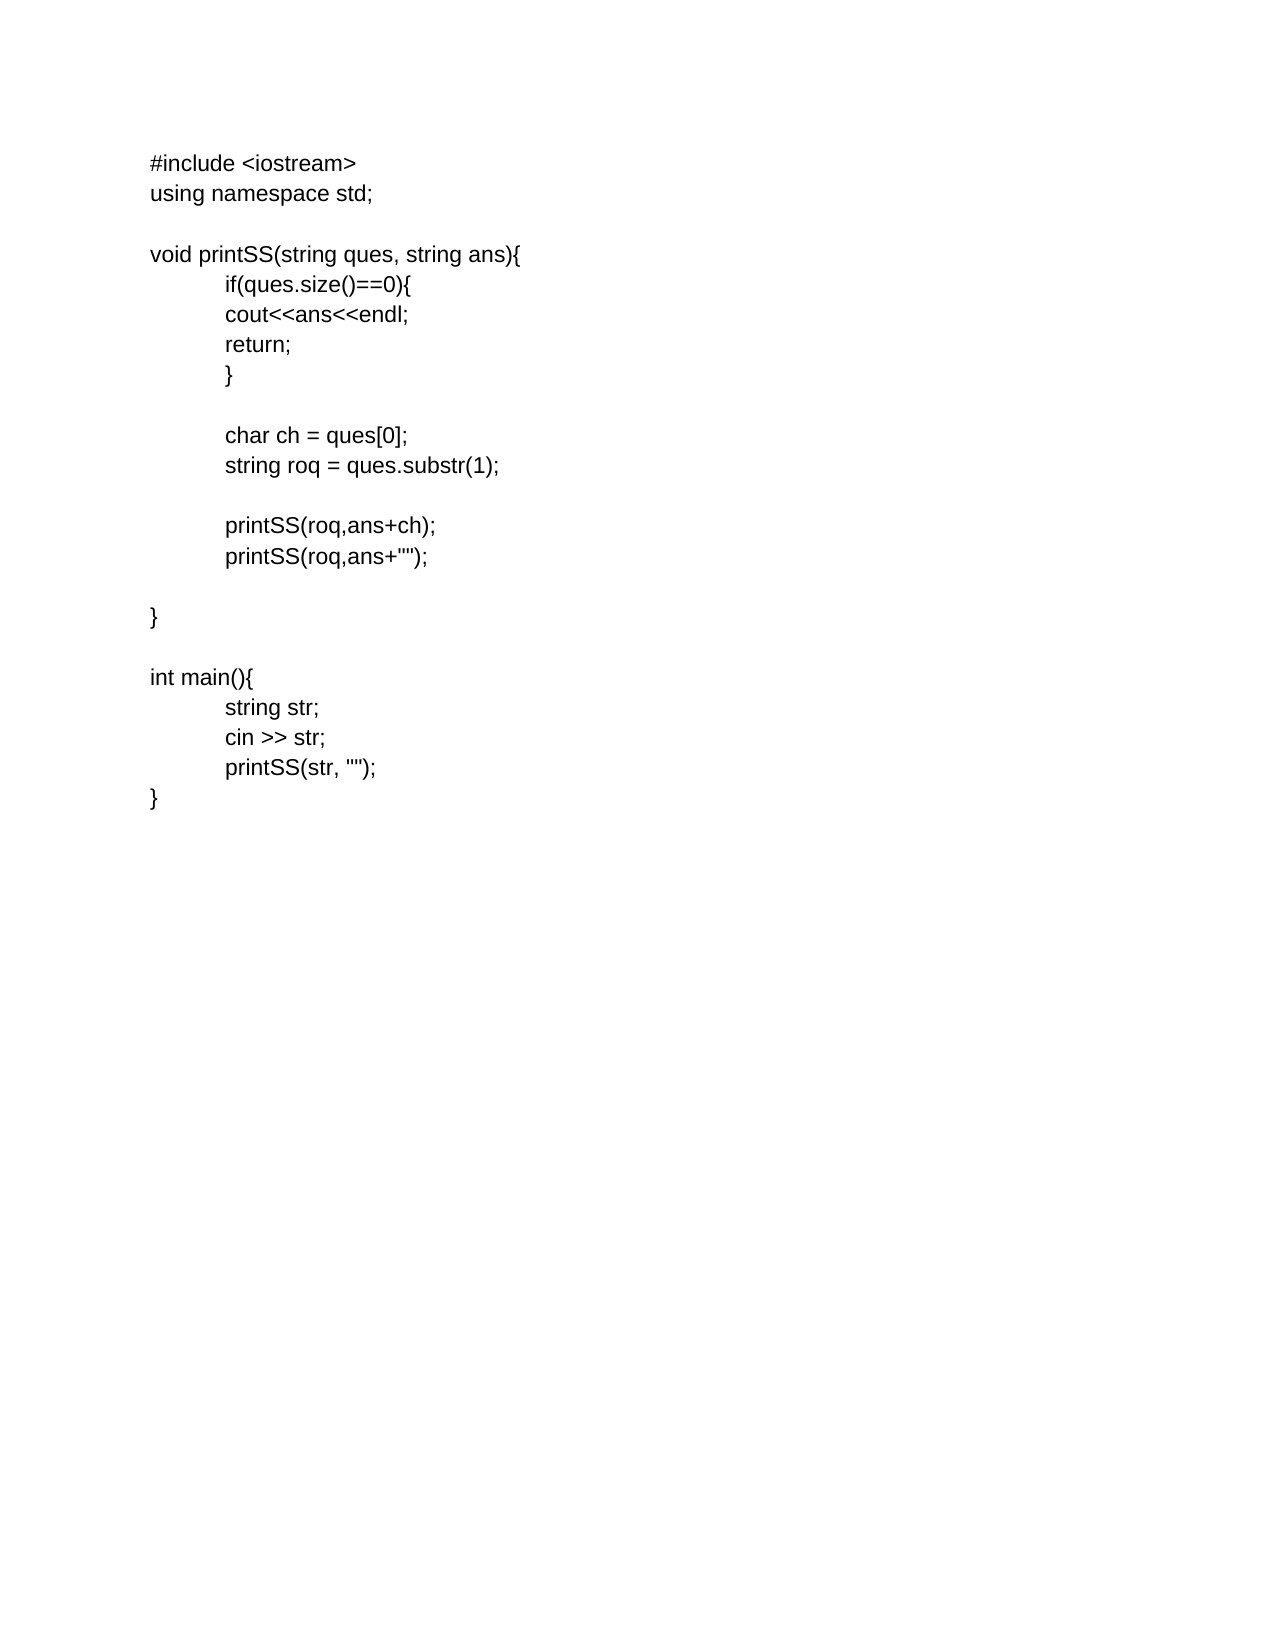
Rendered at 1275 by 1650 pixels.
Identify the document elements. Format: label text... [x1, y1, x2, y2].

text } [150, 784, 1125, 811]
text } [150, 603, 1125, 629]
text if(ques.size()==0){ [150, 271, 1125, 297]
text using namespace std; [150, 180, 1125, 207]
text cin >> str; [150, 724, 1125, 750]
text printSS(roq,ans+""); [150, 543, 1125, 569]
text #include <iostream> [150, 150, 1125, 176]
text printSS(str, ""); [150, 754, 1125, 781]
text } [150, 361, 1125, 388]
text return; [150, 331, 1125, 358]
text string str; [150, 694, 1125, 720]
text void printSS(string ques, string ans){ [150, 241, 1125, 267]
text cout<<ans<<endl; [150, 301, 1125, 327]
text string roq = ques.substr(1); [150, 452, 1125, 478]
text char ch = ques[0]; [150, 422, 1125, 448]
text int main(){ [150, 663, 1125, 690]
text printSS(roq,ans+ch); [150, 512, 1125, 539]
